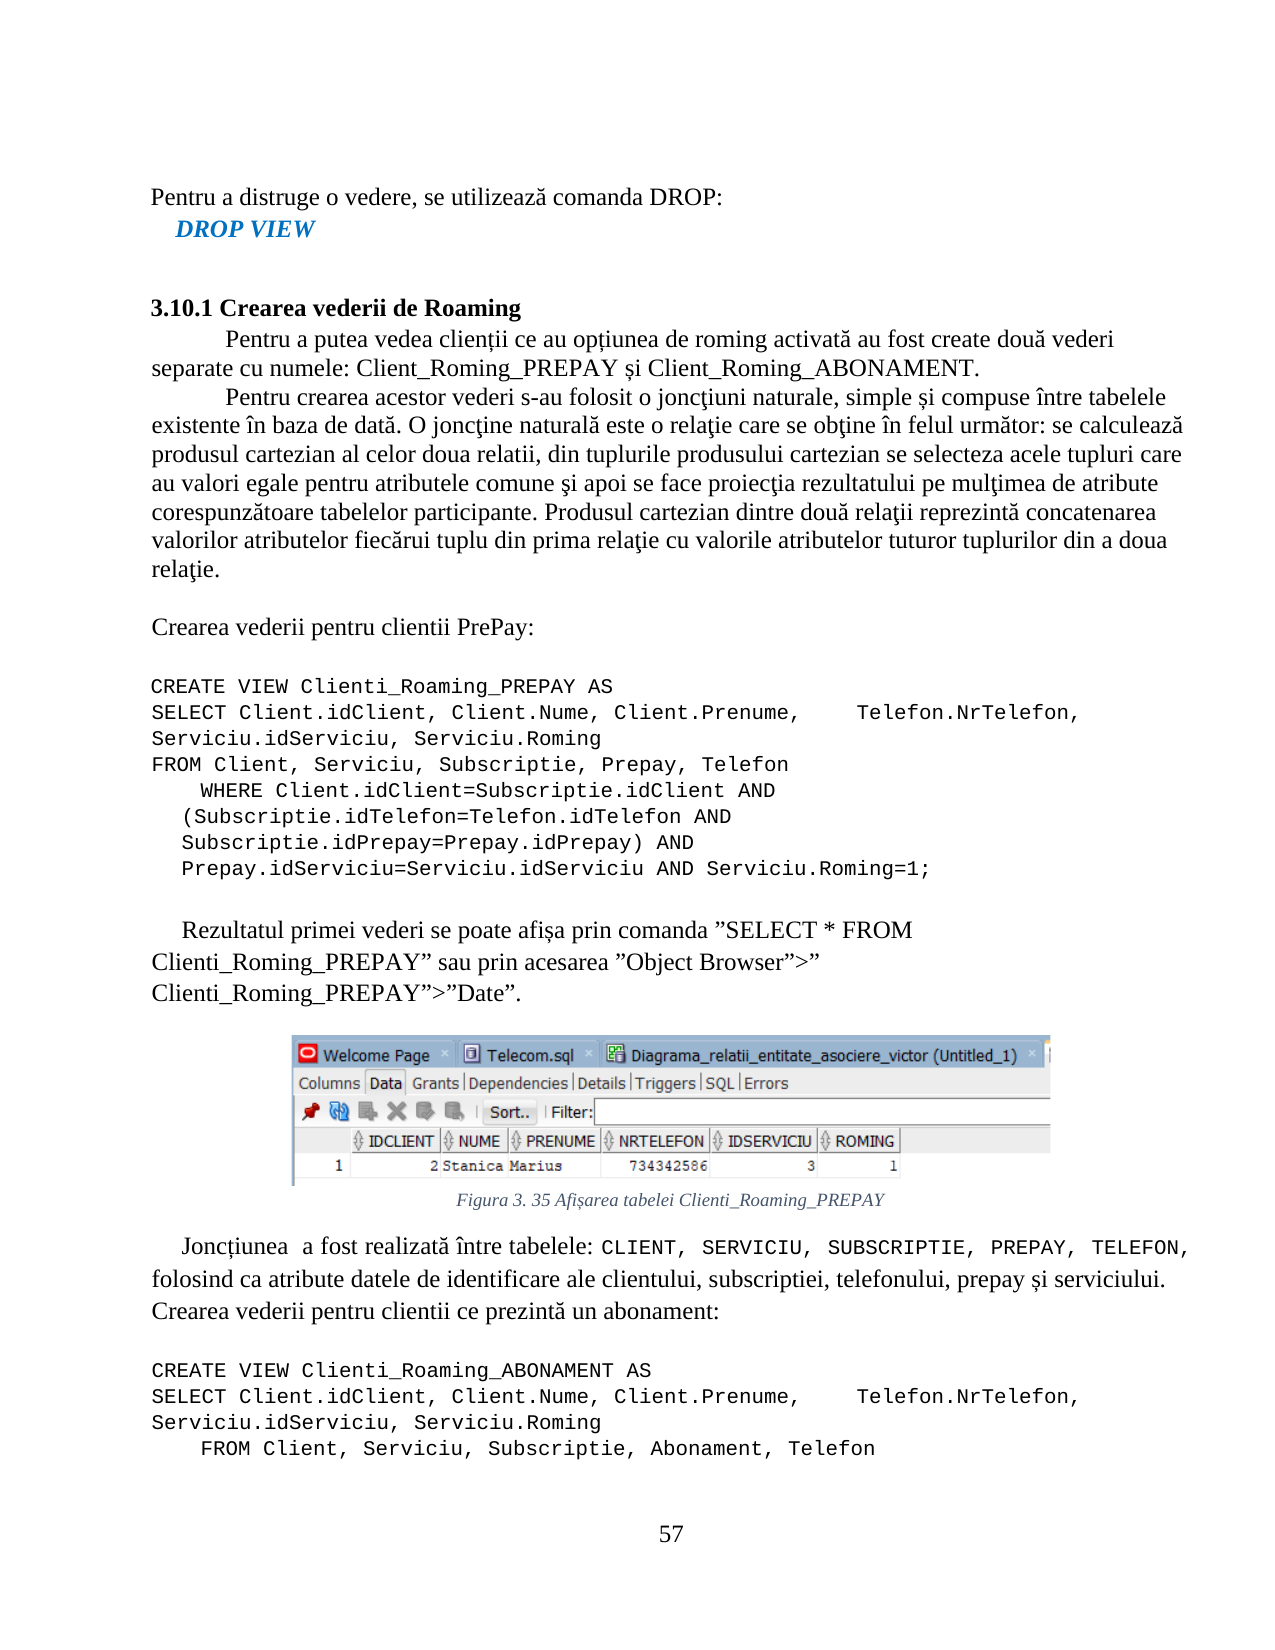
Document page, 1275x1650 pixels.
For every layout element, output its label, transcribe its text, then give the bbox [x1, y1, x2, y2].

text CREATE VIEW Clienti_Roaming_PREPAY AS [150, 676, 1192, 700]
text Crearea vederii pentru clientii PrePay: [150, 612, 1192, 641]
text CREATE VIEW Clienti_Roaming_ABONAMENT AS [150, 1360, 1192, 1384]
text SELECT Client.idClient, Client.Nume, Client.Prenume, Telefon.NrTelefon, Serviciu.idServiciu, Serviciu.Roming [150, 1386, 1192, 1436]
picture [291, 1035, 1051, 1186]
text FROM Client, Serviciu, Subscriptie, Abonament, Telefon [150, 1438, 1192, 1462]
text Crearea vederii pentru clientii ce prezintă un abonament: [150, 1296, 1192, 1325]
text FROM Client, Serviciu, Subscriptie, Prepay, Telefon [150, 754, 1192, 777]
text Pentru a putea vedea clienții ce au opțiunea de roming activată au fost create două vederi separate cu numele: Client_Roming_PREPAY și Client_Roming_ABONAMENT. [151, 324, 1192, 382]
subtitle DROP VIEW [129, 214, 1192, 242]
subtitle 3.10.1 Crearea vederii de Roaming [150, 293, 1192, 322]
text Rezultatul primei vederi se poate afișa prin comanda ”SELECT * FROM Clienti_Roming_PREPAY” sau prin acesarea ”Object Browser”>” Clienti_Roming_PREPAY”>”Date”. [150, 915, 1192, 1007]
text Pentru a distruge o vedere, se utilizează comanda DROP: [150, 182, 1192, 210]
text Joncțiunea a fost realizată între tabelele: CLIENT, SERVICIU, SUBSCRIPTIE, PREPAY, TELEFON, folosind ca atribute datele de identificare ale clientului, subscriptiei, telefonului, prepay și serviciului. [150, 1231, 1192, 1293]
text SELECT Client.idClient, Client.Nume, Client.Prenume, Telefon.NrTelefon, Serviciu.idServiciu, Serviciu.Roming [150, 702, 1192, 752]
text WHERE Client.idClient=Subscriptie.idClient AND (Subscriptie.idTelefon=Telefon.idTelefon AND Subscriptie.idPrepay=Prepay.idPrepay) AND Prepay.idServiciu=Serviciu.idServiciu AND Serviciu.Roming=1; [150, 780, 1192, 881]
text Pentru crearea acestor vederi s-au folosit o joncţiuni naturale, simple și compuse între tabelele existente în baza de dată. O joncţine naturală este o relaţie care se obţine în felul următor: se calculează produsul cartezian al celor doua relatii, din tuplurile produsului cartezian se selecteza acele tupluri care au valori egale pentru atributele comune şi apoi se face proiecţia rezultatului pe mulţimea de atribute corespunzătoare tabelelor participante. Produsul cartezian dintre două relaţii reprezintă concatenarea valorilor atributelor fiecărui tuplu din prima relaţie cu valorile atributelor tuturor tuplurilor din a doua relaţie. [151, 382, 1192, 583]
